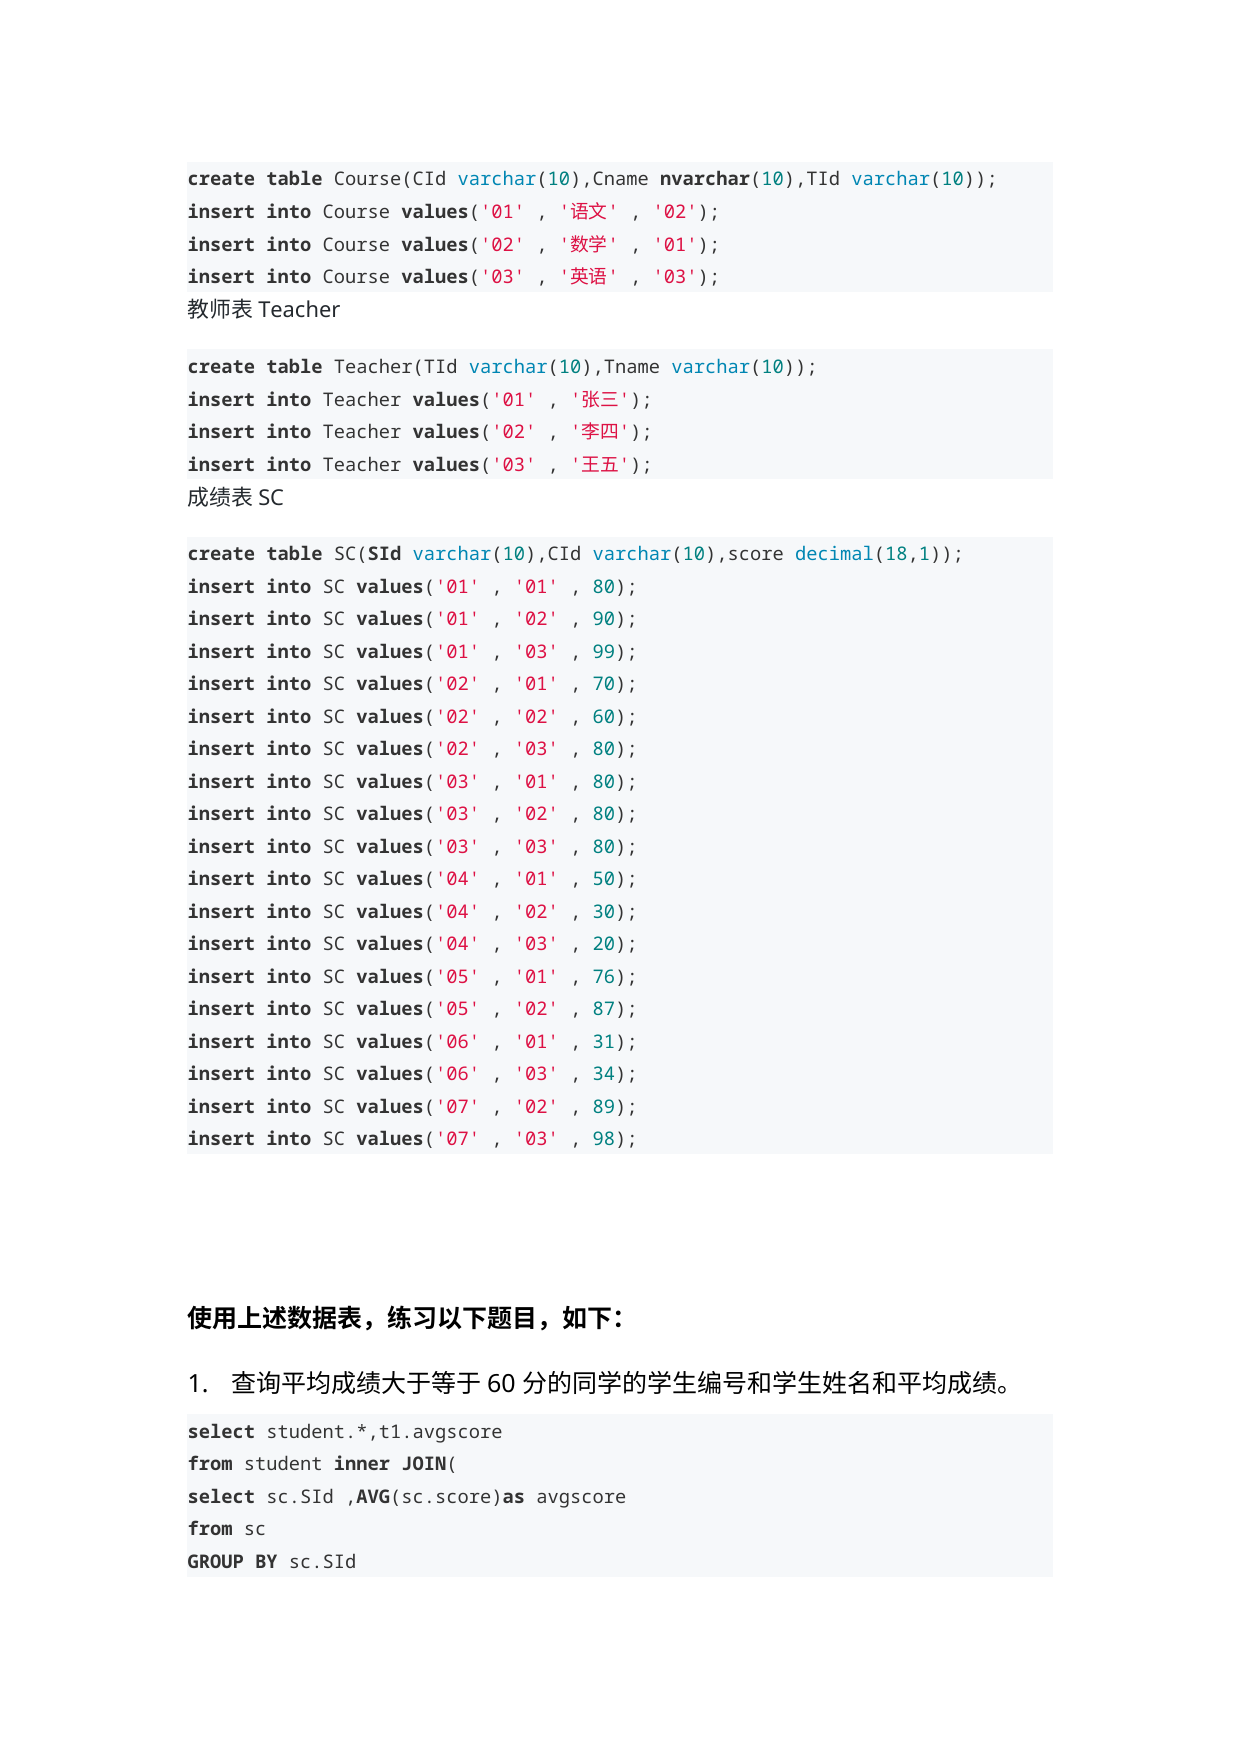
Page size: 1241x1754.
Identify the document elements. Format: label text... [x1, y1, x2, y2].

text insert into SC values('01' , '01' , 80); [187, 569, 1053, 602]
text insert into SC values('05' , '01' , 76); [187, 959, 1053, 992]
text insert into SC values('03' , '03' , 80); [187, 829, 1053, 862]
text insert into Teacher values('03' , '王五'); [187, 447, 1053, 479]
text 教师表 Teacher [187, 292, 1053, 324]
text from student inner JOIN( [187, 1447, 1053, 1479]
text create table SC(SId varchar(10),CId varchar(10),score decimal(18,1)); [187, 537, 1053, 569]
text insert into SC values('04' , '03' , 20); [187, 927, 1053, 959]
text insert into SC values('07' , '02' , 89); [187, 1089, 1053, 1122]
text insert into SC values('03' , '01' , 80); [187, 764, 1053, 797]
text insert into SC values('06' , '01' , 31); [187, 1024, 1053, 1057]
text select student.*,t1.avgscore [187, 1414, 1053, 1447]
text select sc.SId ,AVG(sc.score)as avgscore [187, 1479, 1053, 1512]
text insert into SC values('02' , '01' , 70); [187, 667, 1053, 699]
text insert into SC values('01' , '02' , 90); [187, 602, 1053, 634]
text 使用上述数据表，练习以下题目，如下： [187, 1284, 1053, 1349]
text insert into Course values('02' , '数学' , '01'); [187, 227, 1053, 259]
list 查询平均成绩大于等于 60 分的同学的学生编号和学生姓名和平均成绩。 [187, 1349, 1053, 1414]
text insert into Teacher values('02' , '李四'); [187, 414, 1053, 447]
text insert into SC values('04' , '02' , 30); [187, 894, 1053, 927]
text from sc [187, 1512, 1053, 1544]
text insert into SC values('02' , '03' , 80); [187, 732, 1053, 764]
text insert into SC values('01' , '03' , 99); [187, 634, 1053, 667]
text insert into Teacher values('01' , '张三'); [187, 382, 1053, 414]
text 成绩表 SC [187, 479, 1053, 512]
text create table Course(CId varchar(10),Cname nvarchar(10),TId varchar(10)); [187, 162, 1053, 194]
text GROUP BY sc.SId [187, 1544, 1053, 1577]
text insert into SC values('06' , '03' , 34); [187, 1057, 1053, 1089]
text insert into SC values('05' , '02' , 87); [187, 992, 1053, 1024]
text insert into SC values('03' , '02' , 80); [187, 797, 1053, 829]
text insert into SC values('04' , '01' , 50); [187, 862, 1053, 894]
text insert into SC values('02' , '02' , 60); [187, 699, 1053, 732]
text insert into SC values('07' , '03' , 98); [187, 1122, 1053, 1154]
text create table Teacher(TId varchar(10),Tname varchar(10)); [187, 349, 1053, 382]
text insert into Course values('01' , '语文' , '02'); [187, 194, 1053, 227]
text insert into Course values('03' , '英语' , '03'); [187, 259, 1053, 292]
